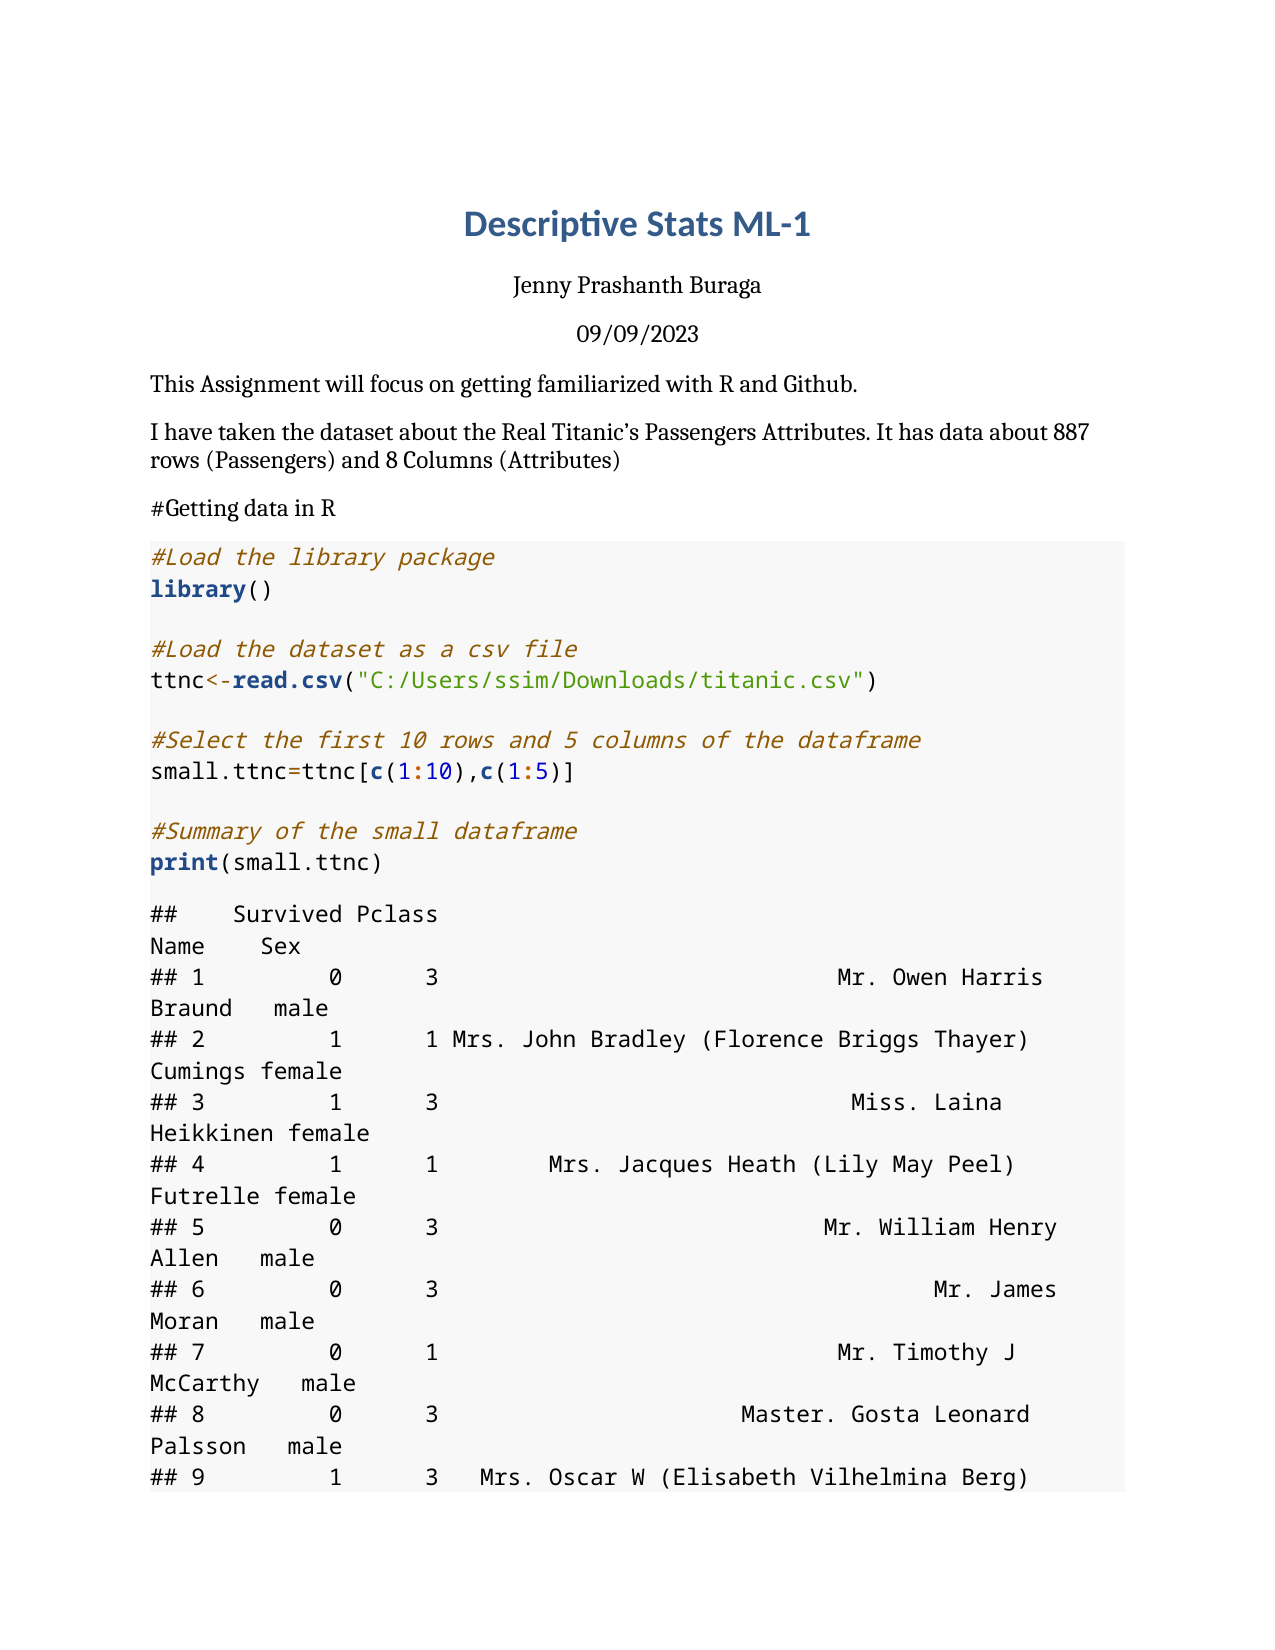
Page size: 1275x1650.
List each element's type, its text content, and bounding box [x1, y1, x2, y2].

text I have taken the dataset about the Real Titanic’s Passengers Attributes. It has data about 887 rows (Passengers) and 8 Columns (Attributes) [150, 417, 1125, 475]
text This Assignment will focus on getting familiarized with R and Github. [150, 370, 1125, 399]
text Jenny Prashanth Buraga [150, 271, 1125, 299]
text #Getting data in R [150, 494, 1125, 522]
text 09/09/2023 [150, 320, 1125, 349]
text #Load the library package library() #Load the dataset as a csv file ttnc<-read.csv("C:/Users/ssim/Downloads/titanic.csv") #Select the first 10 rows and 5 columns of the dataframe small.ttnc=ttnc[c(1:10),c(1:5)] #Summary of the small dataframe print(small.ttnc) [150, 541, 1125, 877]
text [150, 898, 1125, 1492]
title Descriptive Stats ML-1 [150, 200, 1125, 246]
